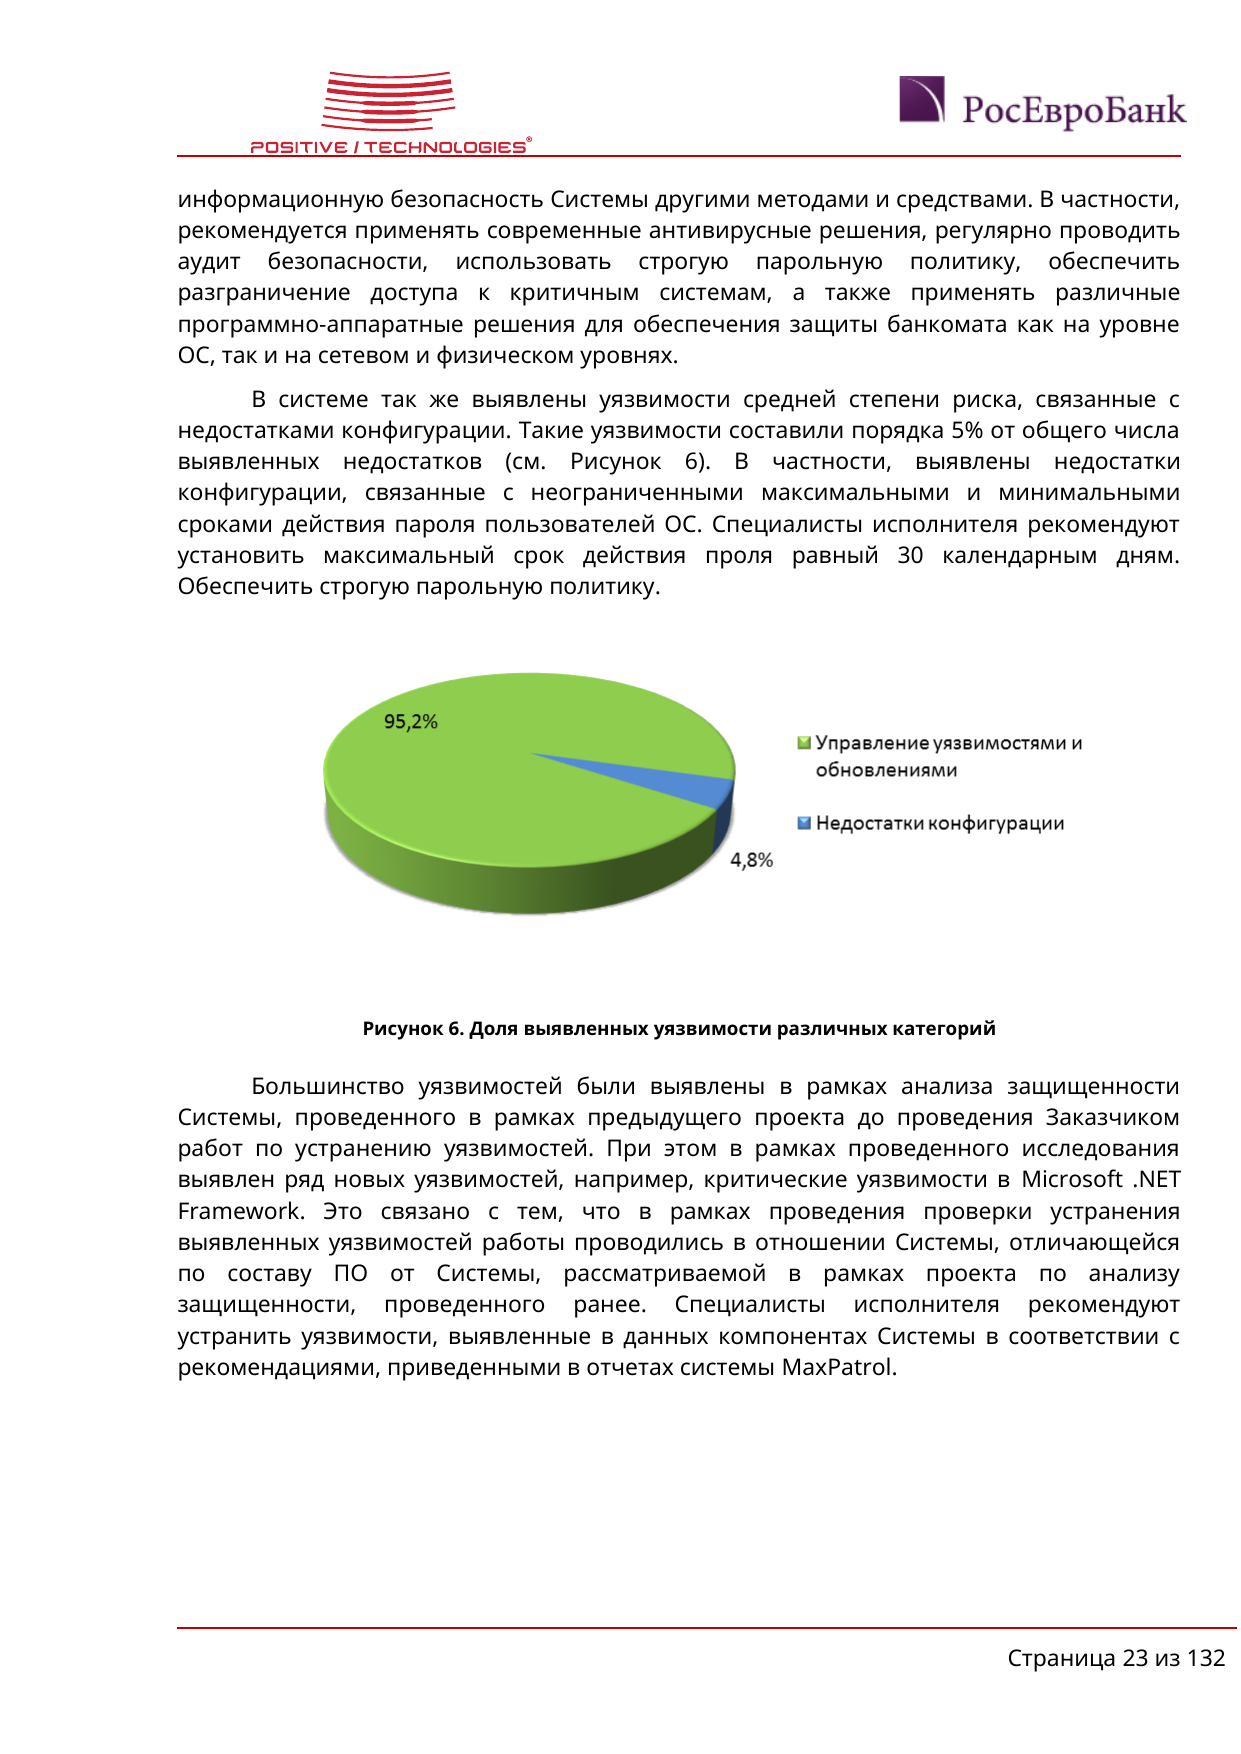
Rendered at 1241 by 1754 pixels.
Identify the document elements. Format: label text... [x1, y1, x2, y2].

text Большинство уязвимостей были выявлены в рамках анализа защищенности Системы, проведенного в рамках предыдущего проекта до проведения Заказчиком работ по устранению уязвимостей. При этом в рамках проведенного исследования выявлен ряд новых уязвимостей, например, критические уязвимости в Microsoft .NET Framework. Это связано с тем, что в рамках проведения проверки устранения выявленных уязвимостей работы проводились в отношении Системы, отличающейся по составу ПО от Системы, рассматриваемой в рамках проекта по анализу защищенности, проведенного ранее. Специалисты исполнителя рекомендуют устранить уязвимости, выявленные в данных компонентах Системы в соответствии с рекомендациями, приведенными в отчетах системы MaxPatrol. [177, 1070, 1181, 1382]
text В системе так же выявлены уязвимости средней степени риска, связанные с недостатками конфигурации. Такие уязвимости составили порядка 5% от общего числа выявленных недостатков (см. Рисунок 6). В частности, выявлены недостатки конфигурации, связанные с неограниченными максимальными и минимальными сроками действия пароля пользователей ОС. Специалисты исполнителя рекомендуют установить максимальный срок действия проля равный 30 календарным дням. Обеспечить строгую парольную политику. [177, 382, 1181, 601]
picture [252, 613, 1106, 986]
picture [899, 76, 1187, 154]
